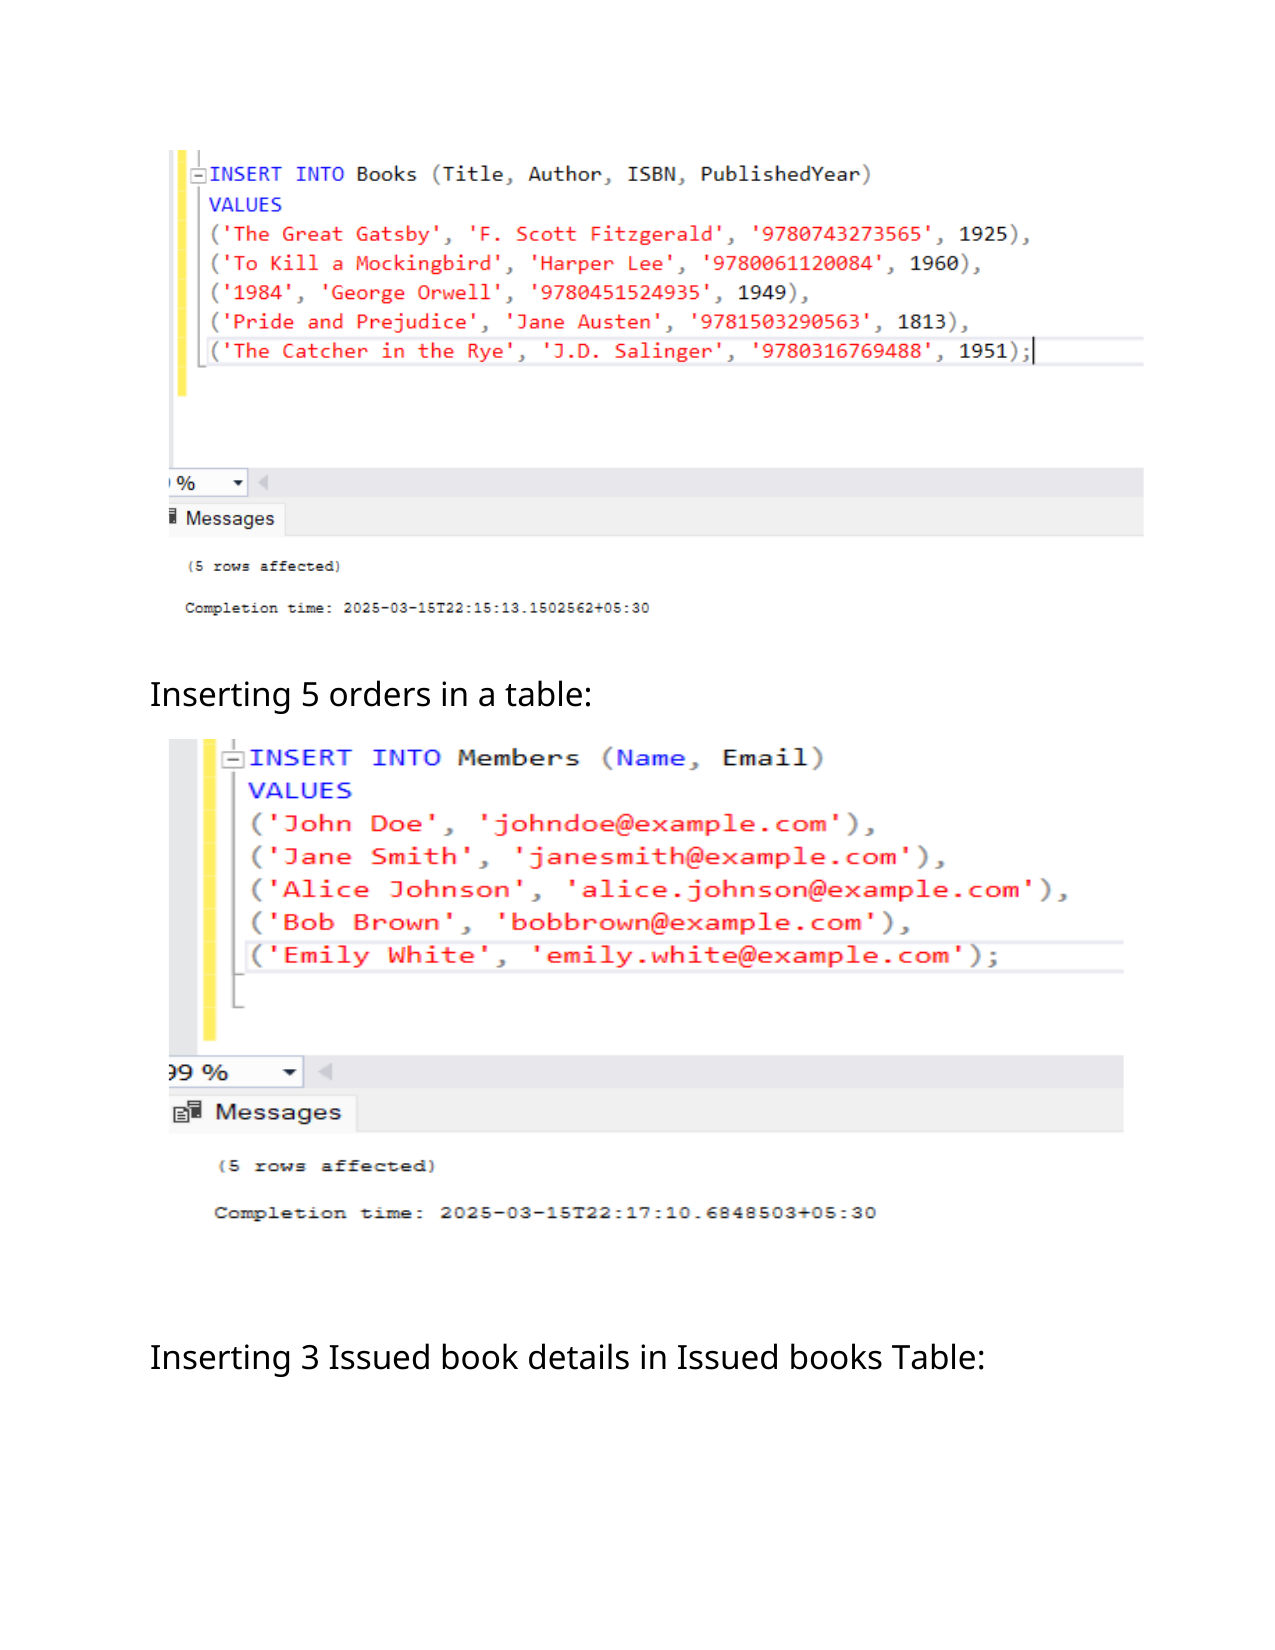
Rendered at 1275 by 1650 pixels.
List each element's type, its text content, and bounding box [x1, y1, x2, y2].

text Inserting 3 Issued book details in Issued books Table: [150, 1334, 1125, 1379]
text Inserting 5 orders in a table: [150, 671, 1125, 716]
